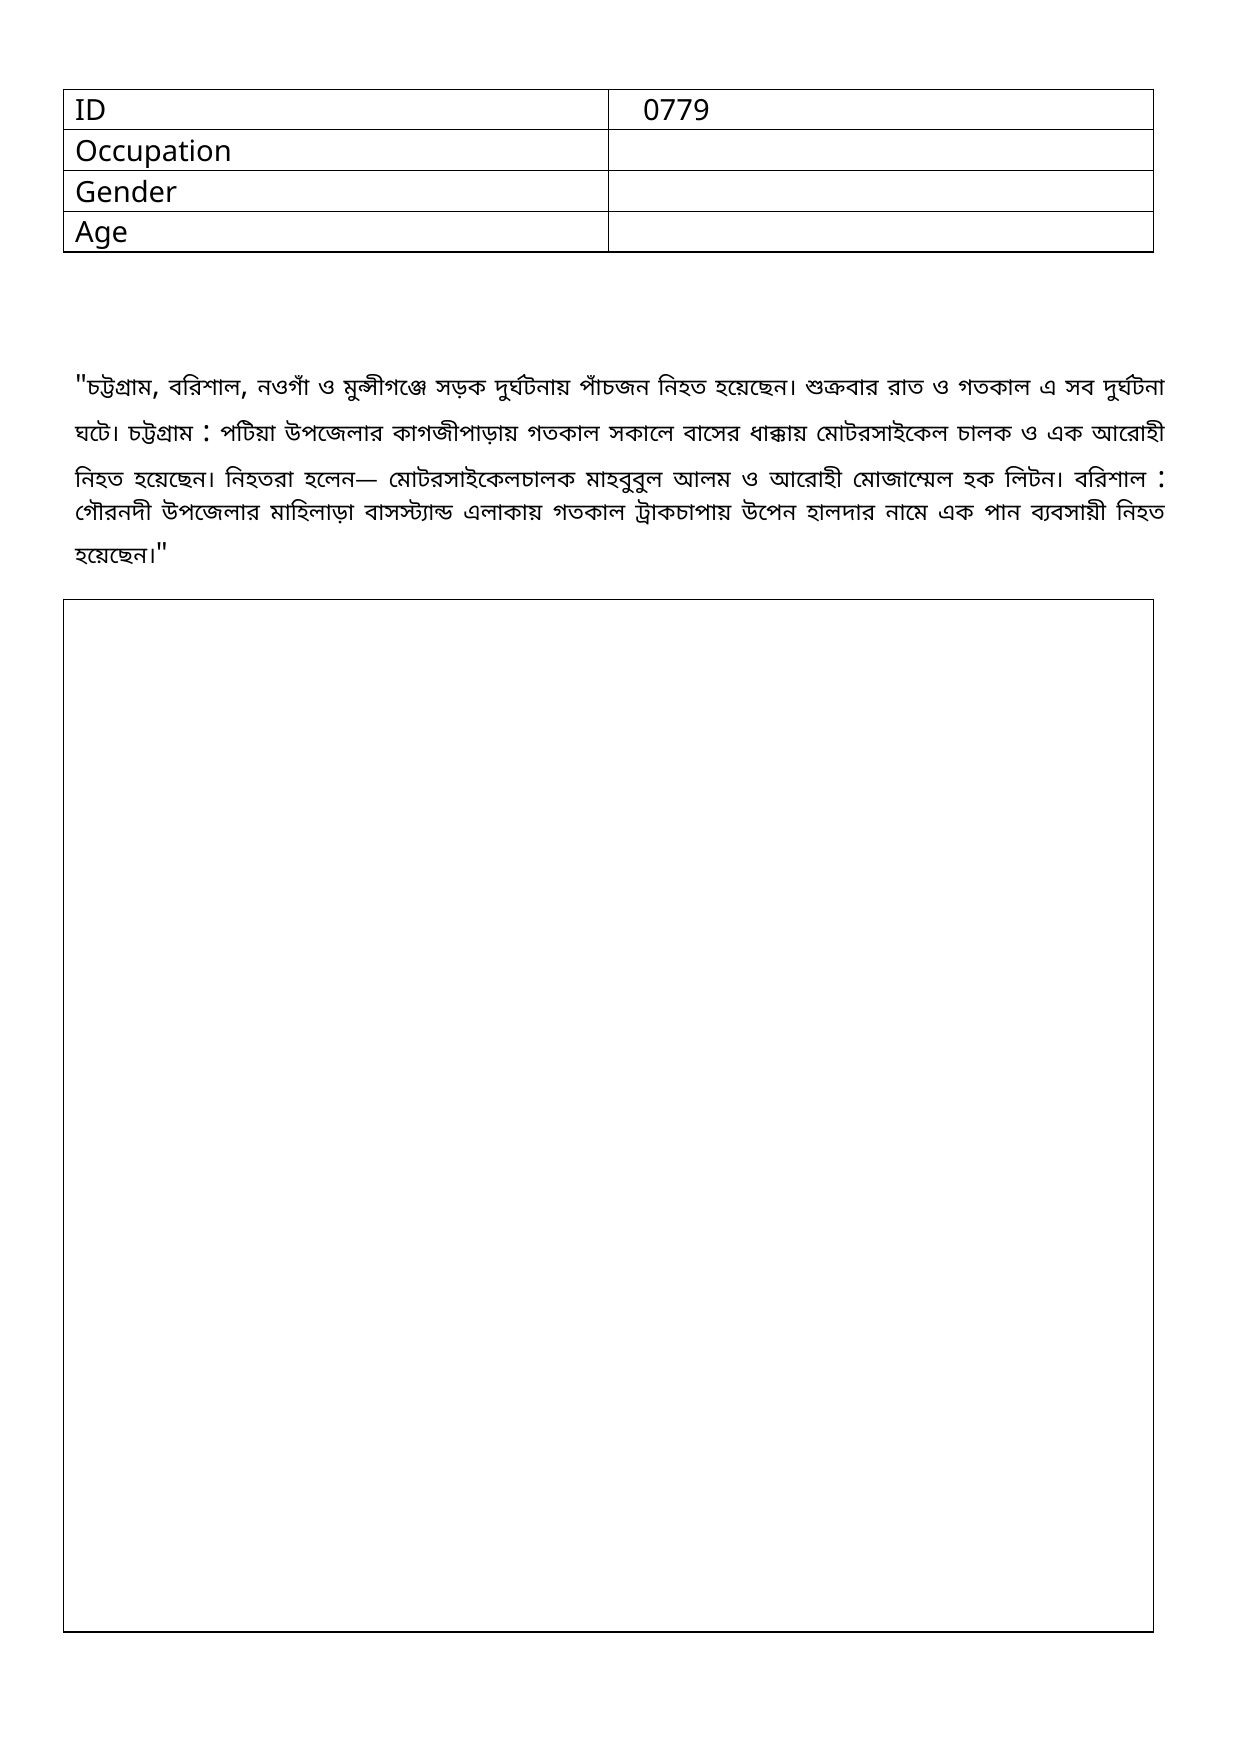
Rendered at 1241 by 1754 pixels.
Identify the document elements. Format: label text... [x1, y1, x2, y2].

table_header [64, 600, 1153, 1631]
table_cell [609, 130, 1153, 170]
table_cell Occupation [64, 130, 608, 170]
text "চট্টগ্রাম, বরিশাল, নওগাঁ ও মুন্সীগঞ্জে সড়ক দুর্ঘটনায় পাঁচজন নিহত হয়েছেন। শুক্রবার রাত ও গতকাল এ সব দুর্ঘটনা ঘটে। চট্টগ্রাম : পটিয়া উপজেলার কাগজীপাড়ায় গতকাল সকালে বাসের ধাক্কায় মোটরসাইকেল চালক ও এক আরোহী নিহত হয়েছেন। নিহতরা হলেন— মোটরসাইকেলচালক মাহবুবুল আলম ও আরোহী মোজাম্মেল হক লিটন। বরিশাল : গৌরনদী উপজেলার মাহিলাড়া বাসস্ট্যান্ড এলাকায় গতকাল ট্রাকচাপায় উপেন হালদার নামে এক পান ব্যবসায়ী নিহত হয়েছেন।" [75, 364, 1165, 572]
table_cell [609, 212, 1153, 251]
table_cell [609, 171, 1153, 211]
table_cell Age [64, 212, 608, 251]
table_header ID [64, 90, 608, 129]
table_header 0779 [609, 90, 1153, 129]
table_cell Gender [64, 171, 608, 211]
